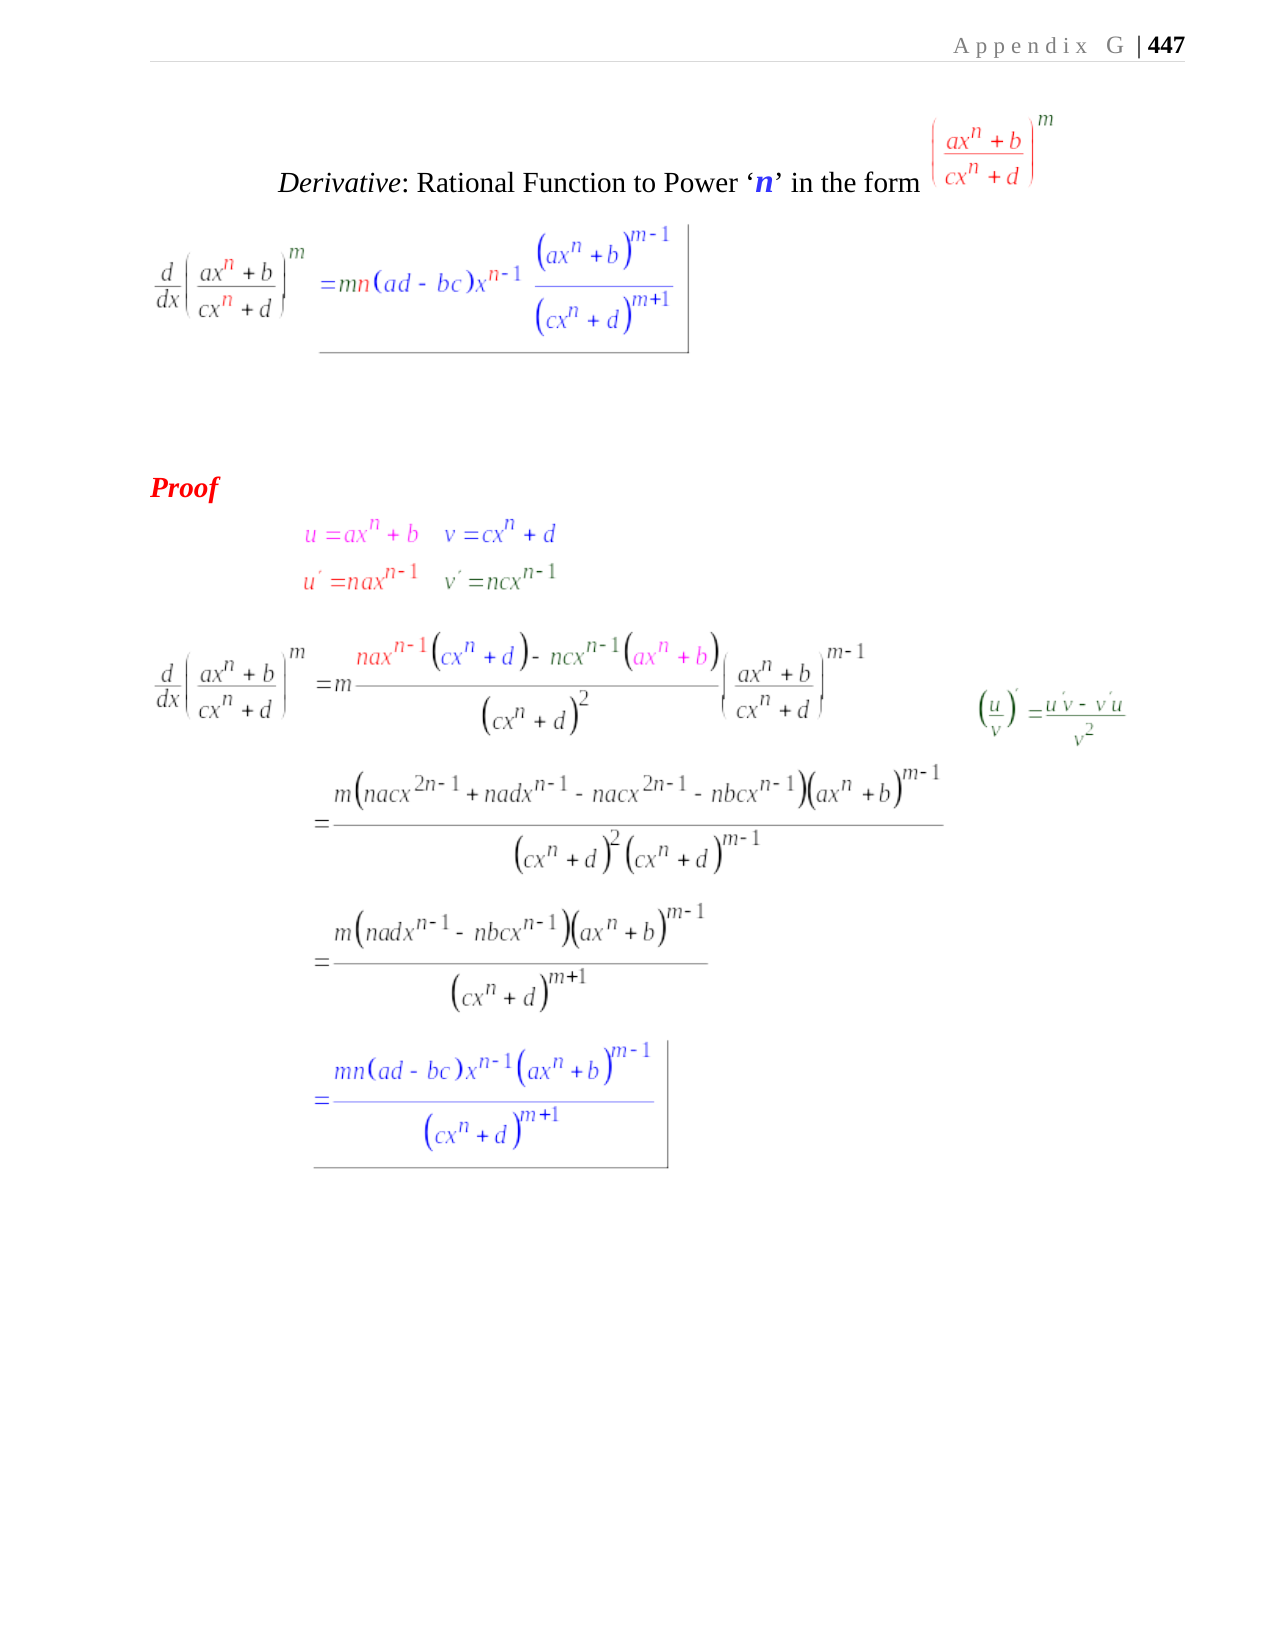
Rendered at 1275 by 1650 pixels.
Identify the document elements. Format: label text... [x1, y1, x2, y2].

text Proof [150, 470, 1185, 503]
text Derivative: Rational Function to Power ‘n’ in the form [150, 105, 1185, 200]
